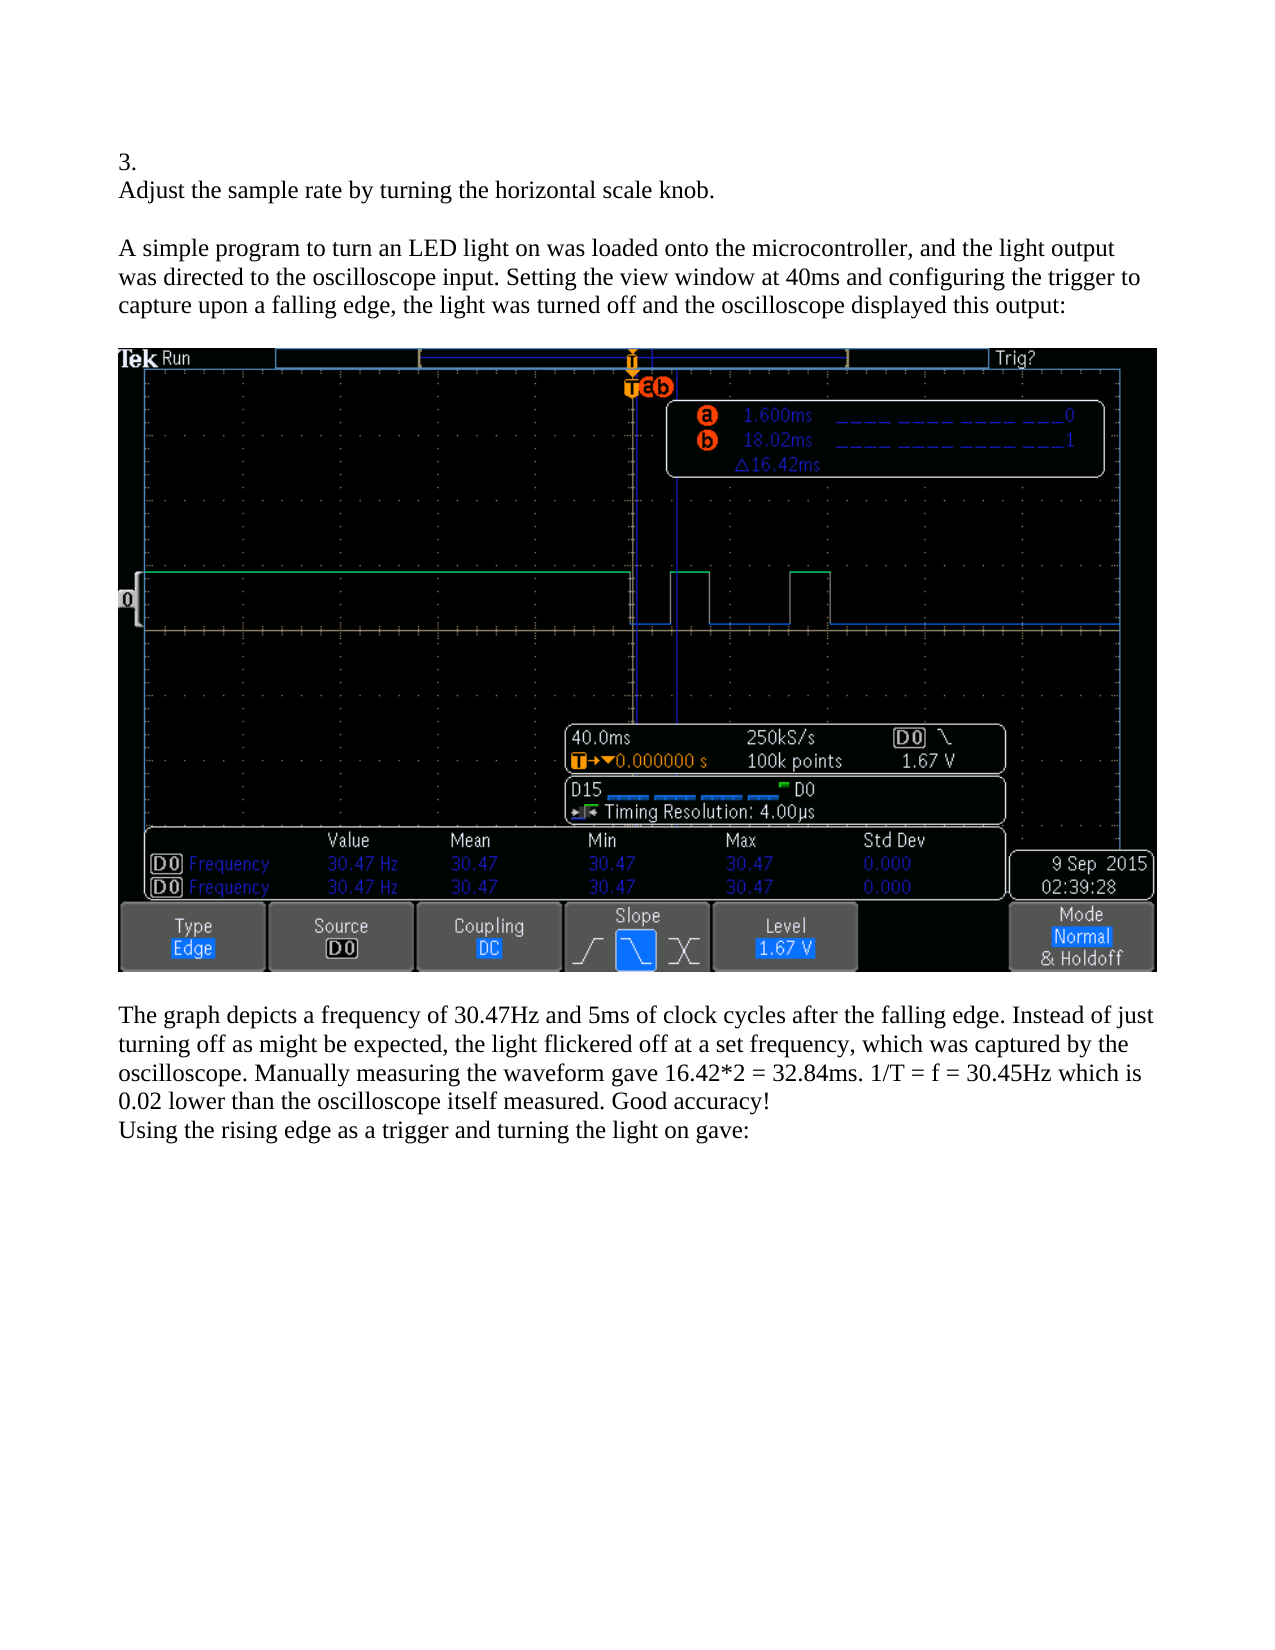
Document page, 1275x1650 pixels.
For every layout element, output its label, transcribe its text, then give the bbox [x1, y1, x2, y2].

text Using the rising edge as a trigger and turning the light on gave: [118, 1115, 1157, 1144]
picture [118, 348, 1157, 972]
text The graph depicts a frequency of 30.47Hz and 5ms of clock cycles after the falling edge. Instead of just turning off as might be expected, the light flickered off at a set frequency, which was captured by the oscilloscope. Manually measuring the waveform gave 16.42*2 = 32.84ms. 1/T = f = 30.45Hz which is 0.02 lower than the oscilloscope itself measured. Good accuracy! [118, 1000, 1157, 1115]
text 3. [118, 147, 1157, 176]
text A simple program to turn an LED light on was loaded onto the microcontroller, and the light output was directed to the oscilloscope input. Setting the view window at 40ms and configuring the trigger to capture upon a falling edge, the light was turned off and the oscilloscope displayed this output: [118, 233, 1157, 319]
text Adjust the sample rate by turning the horizontal scale knob. [118, 176, 1157, 204]
